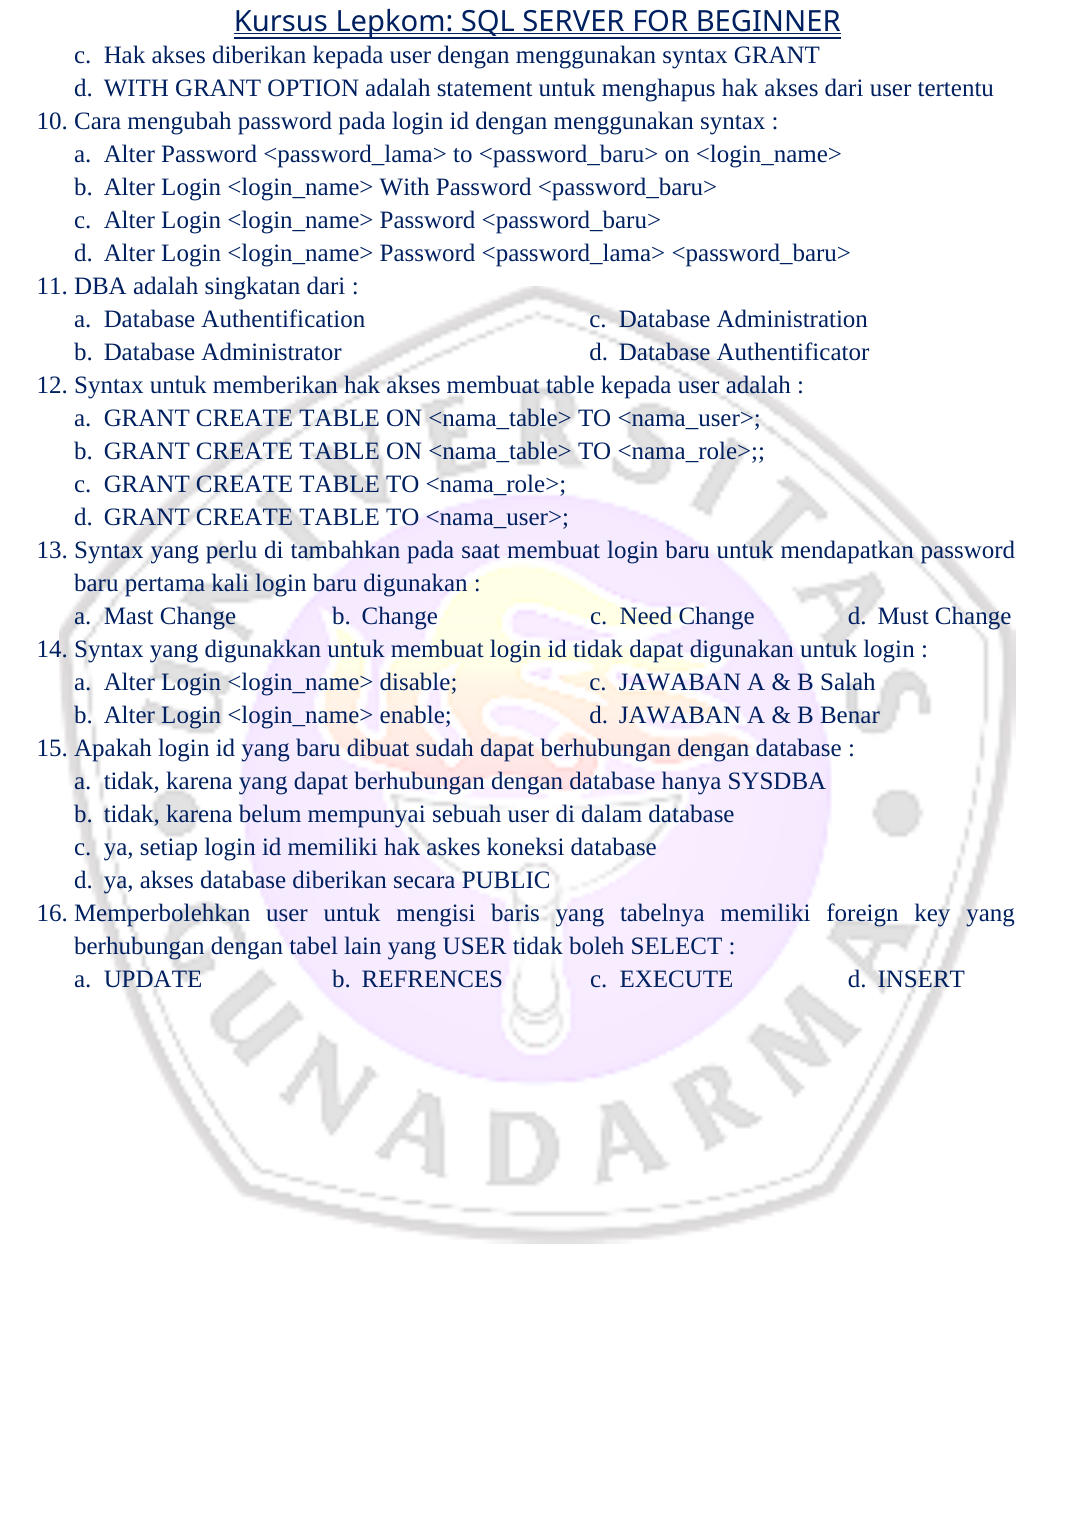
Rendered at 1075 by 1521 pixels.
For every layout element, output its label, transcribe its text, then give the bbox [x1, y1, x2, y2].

list ya, setiap login id memiliki hak askes koneksi database [74, 832, 1016, 861]
list UPDATE [74, 964, 251, 993]
list DBA adalah singkatan dari : [36, 271, 1016, 299]
list Database Administration [589, 304, 1016, 333]
list ya, akses database diberikan secara PUBLIC [74, 865, 1016, 894]
list GRANT CREATE TABLE ON <nama_table> TO <nama_role>;; [74, 436, 1016, 465]
list Alter Password <password_lama> to <password_baru> on <login_name> [74, 139, 1016, 167]
list Apakah login id yang baru dibuat sudah dapat berhubungan dengan database : [36, 733, 1016, 762]
list JAWABAN A & B Benar [589, 700, 1016, 729]
list Alter Login <login_name> disable; [74, 667, 501, 696]
list REFRENCES [332, 964, 509, 993]
list Alter Login <login_name> Password <password_lama> <password_baru> [74, 238, 1016, 267]
list EXECUTE [590, 964, 767, 993]
list Change [332, 601, 500, 630]
list Must Change [848, 601, 1016, 630]
list Alter Login <login_name> With Password <password_baru> [74, 172, 1016, 201]
list Cara mengubah password pada login id dengan menggunakan syntax : [36, 106, 1016, 134]
list tidak, karena yang dapat berhubungan dengan database hanya SYSDBA [74, 766, 1016, 795]
list GRANT CREATE TABLE TO <nama_user>; [74, 502, 1016, 531]
list Syntax untuk memberikan hak akses membuat table kepada user adalah : [36, 370, 1016, 399]
list Memperbolehkan user untuk mengisi baris yang tabelnya memiliki foreign key yang berhubungan dengan tabel lain yang USER tidak boleh SELECT : [36, 898, 1016, 960]
list Syntax yang perlu di tambahkan pada saat membuat login baru untuk mendapatkan password baru pertama kali login baru digunakan : [36, 535, 1016, 597]
list Alter Login <login_name> Password <password_baru> [74, 205, 1016, 233]
list Need Change [590, 601, 758, 630]
list Syntax yang digunakkan untuk membuat login id tidak dapat digunakan untuk login : [36, 634, 1016, 663]
list WITH GRANT OPTION adalah statement untuk menghapus hak akses dari user tertentu [74, 73, 1016, 101]
list Database Authentificator [589, 337, 1016, 366]
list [74, 40, 1016, 68]
list GRANT CREATE TABLE ON <nama_table> TO <nama_user>; [74, 403, 1016, 432]
list Mast Change [74, 601, 242, 630]
list Database Administrator [74, 337, 501, 366]
list GRANT CREATE TABLE TO <nama_role>; [74, 469, 1016, 498]
list tidak, karena belum mempunyai sebuah user di dalam database [74, 799, 1016, 828]
list INSERT [848, 964, 1025, 993]
list Alter Login <login_name> enable; [74, 700, 501, 729]
list Database Authentification [74, 304, 501, 333]
list JAWABAN A & B Salah [589, 667, 1016, 696]
